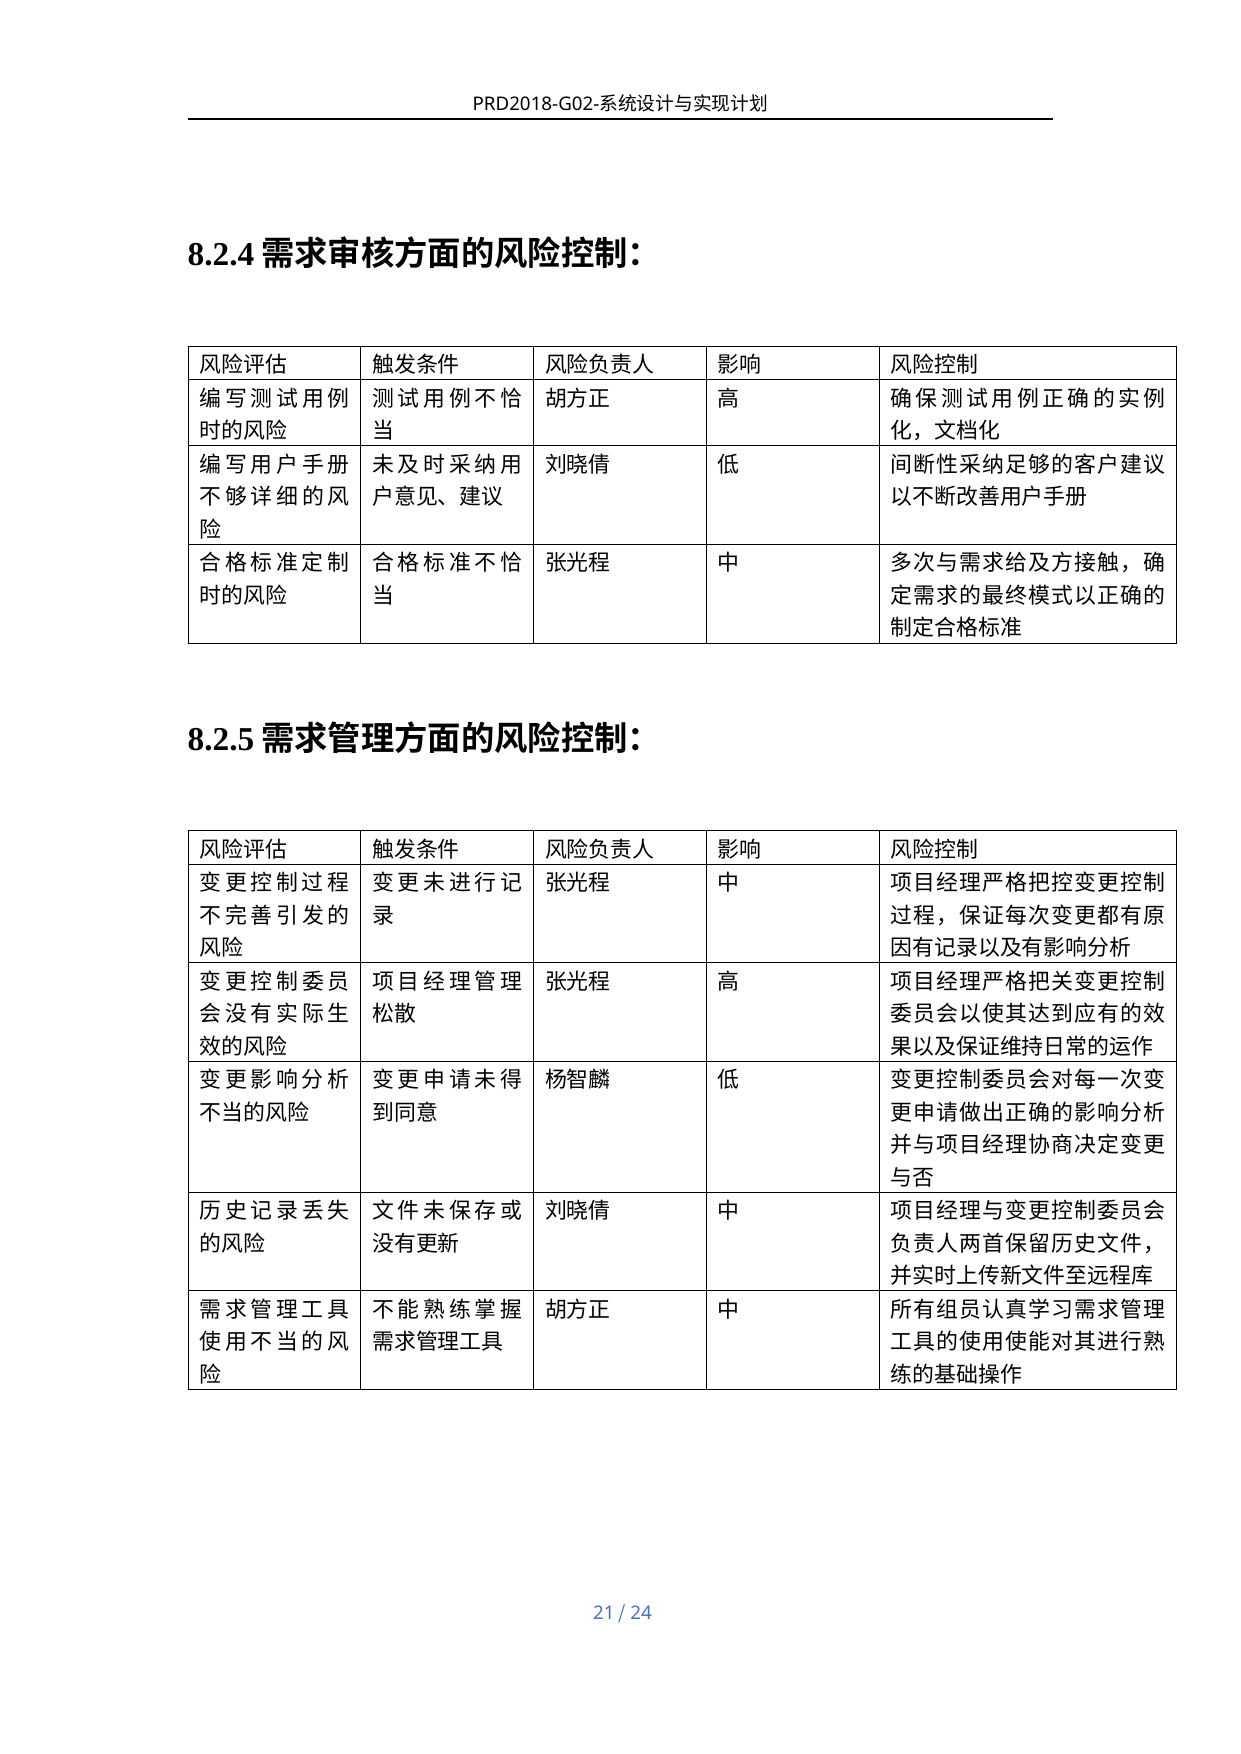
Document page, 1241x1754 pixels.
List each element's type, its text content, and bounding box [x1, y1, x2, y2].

table_cell 历史记录丢失的风险 [189, 1193, 360, 1290]
table_cell 合格标准不恰当 [361, 545, 533, 642]
subtitle 8.2.5需求管理方面的风险控制： [187, 703, 1053, 768]
table_cell 胡方正 [534, 1291, 706, 1389]
table_header 风险控制 [880, 831, 1176, 864]
table_header 风险评估 [189, 347, 360, 379]
table_cell 确保测试用例正确的实例化，文档化 [880, 380, 1176, 445]
table_cell 低 [707, 446, 879, 544]
table_cell 项目经理严格把控变更控制过程，保证每次变更都有原因有记录以及有影响分析 [880, 865, 1176, 962]
table_cell 需求管理工具使用不当的风险 [189, 1291, 360, 1389]
table_cell 杨智麟 [534, 1062, 706, 1192]
table_cell 项目经理与变更控制委员会负责人两首保留历史文件，并实时上传新文件至远程库 [880, 1193, 1176, 1290]
table_header 风险负责人 [534, 831, 706, 864]
table_cell 中 [707, 1193, 879, 1290]
table_cell 张光程 [534, 865, 706, 962]
table_header 风险负责人 [534, 347, 706, 379]
table_cell 低 [707, 1062, 879, 1192]
table_cell 未及时采纳用户意见、建议 [361, 446, 533, 544]
table_cell 合格标准定制时的风险 [189, 545, 360, 642]
table_header 影响 [707, 831, 879, 864]
table_cell 刘晓倩 [534, 446, 706, 544]
table_cell 高 [707, 963, 879, 1061]
table_cell 中 [707, 545, 879, 642]
table_cell 编写测试用例时的风险 [189, 380, 360, 445]
table_cell 高 [707, 380, 879, 445]
table_cell 项目经理严格把关变更控制委员会以使其达到应有的效果以及保证维持日常的运作 [880, 963, 1176, 1061]
table_header 风险评估 [189, 831, 360, 864]
table_cell 中 [707, 865, 879, 962]
table_cell 变更控制过程不完善引发的风险 [189, 865, 360, 962]
table_cell 变更控制委员会对每一次变更申请做出正确的影响分析并与项目经理协商决定变更与否 [880, 1062, 1176, 1192]
table_header 影响 [707, 347, 879, 379]
table_header 触发条件 [361, 347, 533, 379]
table_cell 变更申请未得到同意 [361, 1062, 533, 1192]
table_cell 间断性采纳足够的客户建议以不断改善用户手册 [880, 446, 1176, 544]
table_header 风险控制 [880, 347, 1176, 379]
table_cell 文件未保存或没有更新 [361, 1193, 533, 1290]
table_cell 变更未进行记录 [361, 865, 533, 962]
table_header 触发条件 [361, 831, 533, 864]
table_cell 变更影响分析不当的风险 [189, 1062, 360, 1192]
table_cell 胡方正 [534, 380, 706, 445]
table_cell 所有组员认真学习需求管理工具的使用使能对其进行熟练的基础操作 [880, 1291, 1176, 1389]
subtitle 8.2.4需求审核方面的风险控制： [187, 218, 1053, 283]
table_cell 变更控制委员会没有实际生效的风险 [189, 963, 360, 1061]
table_cell 刘晓倩 [534, 1193, 706, 1290]
table_cell 中 [707, 1291, 879, 1389]
table_cell 不能熟练掌握需求管理工具 [361, 1291, 533, 1389]
table_cell 张光程 [534, 963, 706, 1061]
table_cell 多次与需求给及方接触，确定需求的最终模式以正确的制定合格标准 [880, 545, 1176, 642]
table_cell 编写用户手册不够详细的风险 [189, 446, 360, 544]
table_cell 张光程 [534, 545, 706, 642]
table_cell 测试用例不恰当 [361, 380, 533, 445]
table_cell 项目经理管理松散 [361, 963, 533, 1061]
